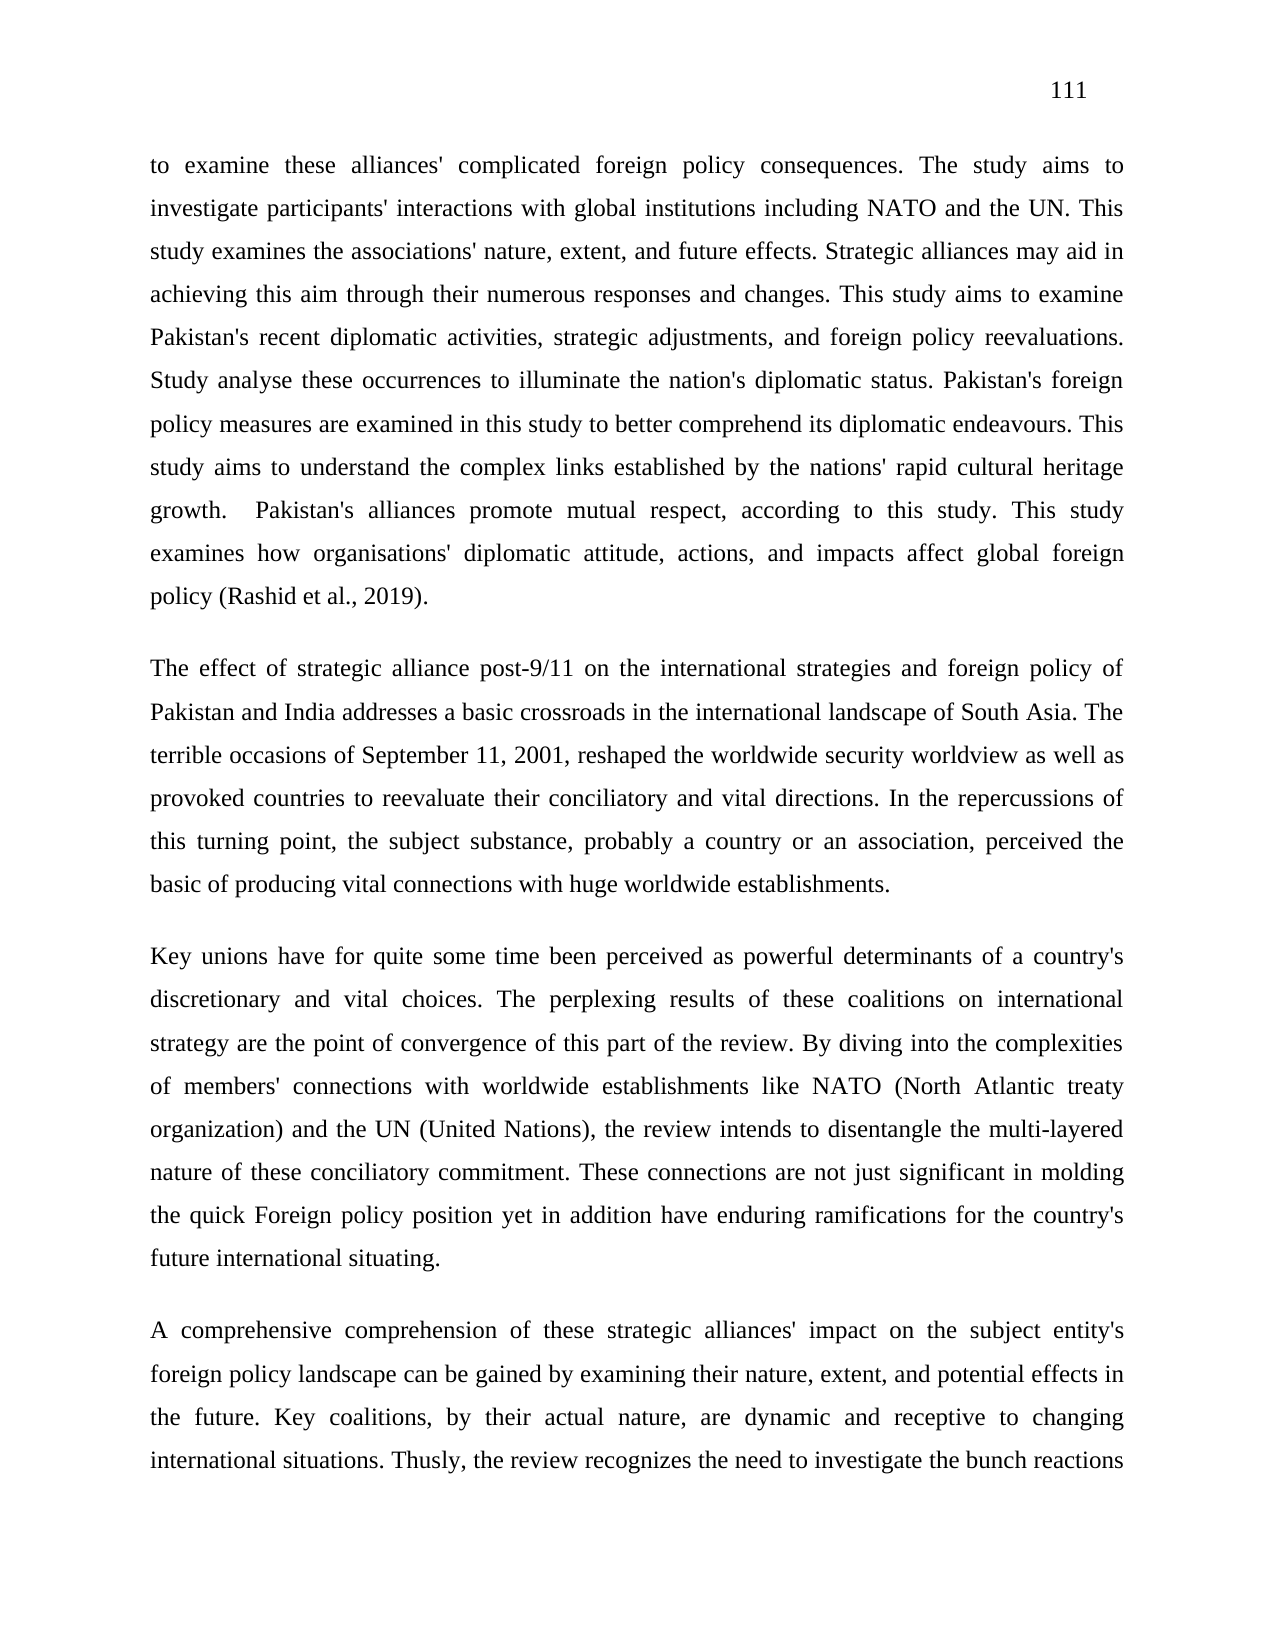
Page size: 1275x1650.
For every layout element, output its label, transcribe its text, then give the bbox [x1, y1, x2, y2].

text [150, 150, 1125, 610]
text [150, 1316, 1125, 1474]
text Key unions have for quite some time been perceived as powerful determinants of a country's discretionary and vital choices. The perplexing results of these coalitions on international strategy are the point of convergence of this part of the review. By diving into the complexities of members' connections with worldwide establishments like NATO (North Atlantic treaty organization) and the UN (United Nations), the review intends to disentangle the multi-layered nature of these conciliatory commitment. These connections are not just significant in molding the quick Foreign policy position yet in addition have enduring ramifications for the country's future international situating. [150, 941, 1125, 1272]
text The effect of strategic alliance post-9/11 on the international strategies and foreign policy of Pakistan and India addresses a basic crossroads in the international landscape of South Asia. The terrible occasions of September 11, 2001, reshaped the worldwide security worldview as well as provoked countries to reevaluate their conciliatory and vital directions. In the repercussions of this turning point, the subject substance, probably a country or an association, perceived the basic of producing vital connections with huge worldwide establishments. [150, 653, 1125, 898]
